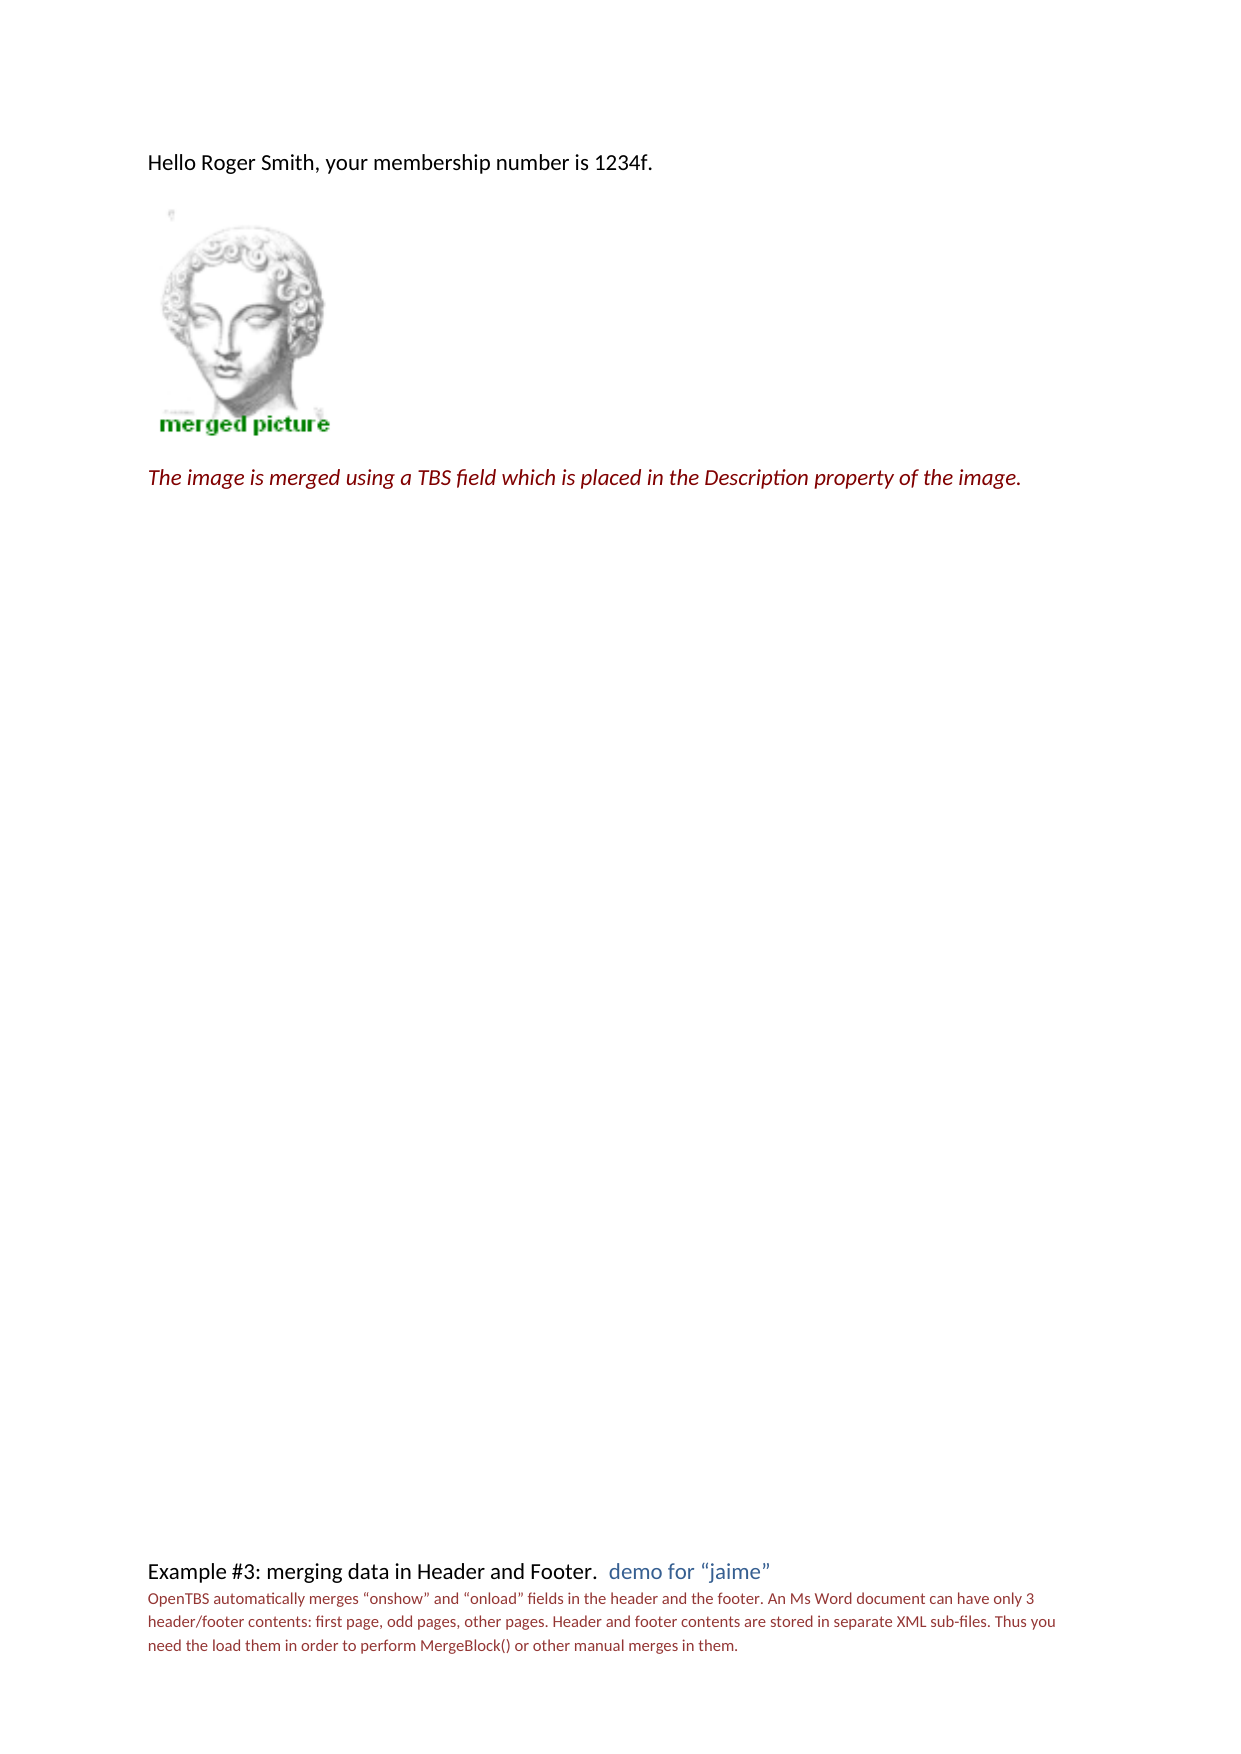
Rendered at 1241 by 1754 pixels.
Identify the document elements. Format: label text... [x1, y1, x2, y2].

text Hello Roger Smith, your membership number is 1234f. [148, 148, 1092, 176]
picture [147, 200, 334, 438]
text The image is merged using a TBS field which is placed in the Description property of the image. [148, 463, 1092, 491]
